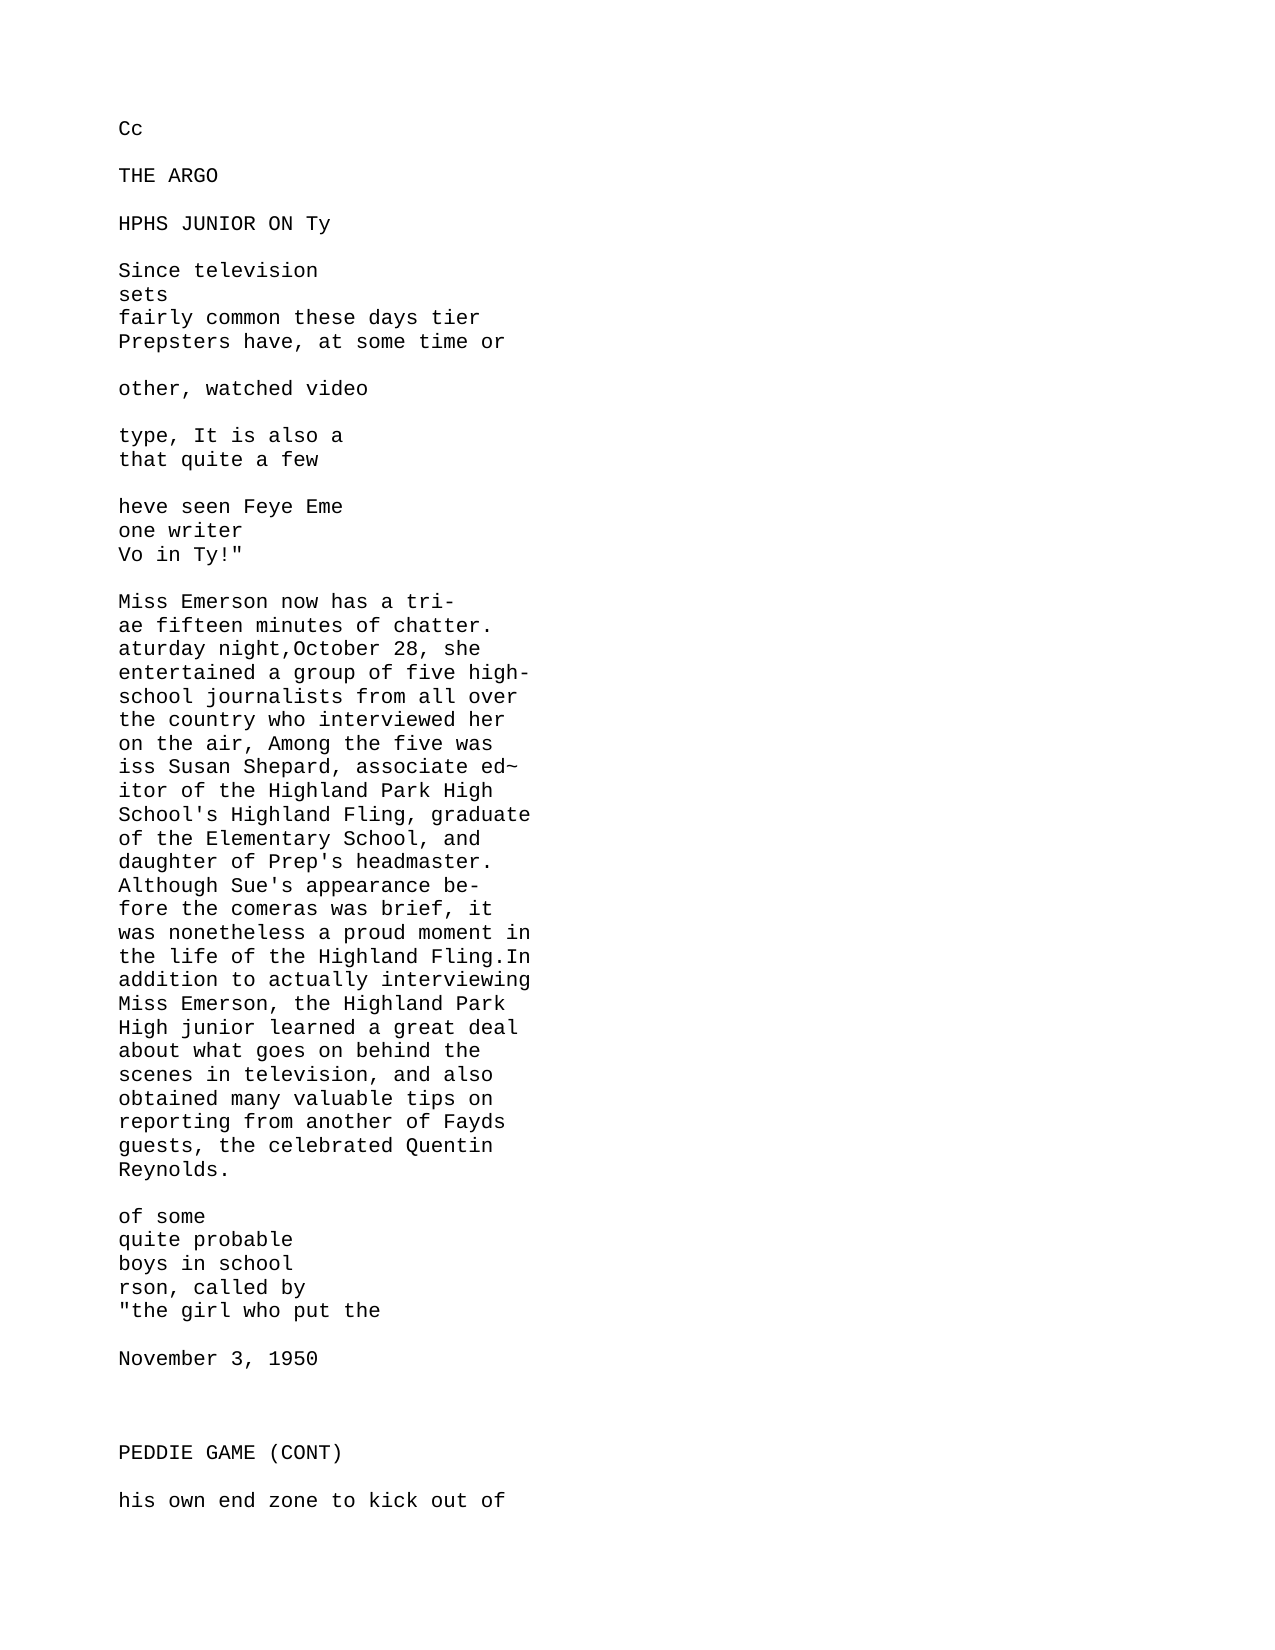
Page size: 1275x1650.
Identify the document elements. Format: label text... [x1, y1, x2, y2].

text aturday night,October 28, she [118, 638, 1157, 662]
text about what goes on behind the [118, 1040, 1157, 1064]
text obtained many valuable tips on [118, 1088, 1157, 1111]
text School's Highland Fling, graduate [118, 804, 1157, 827]
text entertained a group of five high- [118, 662, 1157, 686]
text on the air, Among the five was [118, 733, 1157, 757]
text the country who interviewed her [118, 709, 1157, 733]
text heve seen Feye Eme [118, 496, 1157, 520]
text High junior learned a great deal [118, 1017, 1157, 1040]
text iss Susan Shepard, associate ed~ [118, 757, 1157, 780]
text one writer [118, 520, 1157, 544]
text rson, called by [118, 1277, 1157, 1300]
text PEDDIE GAME (CONT) [118, 1442, 1157, 1466]
text fore the comeras was brief, it [118, 898, 1157, 922]
text the life of the Highland Fling.In [118, 946, 1157, 969]
text Miss Emerson, the Highland Park [118, 993, 1157, 1017]
text Miss Emerson now has a tri- [118, 591, 1157, 615]
text scenes in television, and also [118, 1064, 1157, 1088]
text of the Elementary School, and [118, 827, 1157, 851]
text type, It is also a [118, 426, 1157, 449]
text quite probable [118, 1229, 1157, 1253]
text daughter of Prep's headmaster. [118, 851, 1157, 875]
text guests, the celebrated Quentin [118, 1135, 1157, 1158]
text November 3, 1950 [118, 1348, 1157, 1371]
text reporting from another of Fayds [118, 1111, 1157, 1135]
text HPHS JUNIOR ON Ty [118, 213, 1157, 236]
text fairly common these days tier [118, 307, 1157, 331]
text his own end zone to kick out of [118, 1489, 1157, 1513]
text ae fifteen minutes of chatter. [118, 615, 1157, 638]
text school journalists from all over [118, 686, 1157, 709]
text sets [118, 284, 1157, 307]
text was nonetheless a proud moment in [118, 922, 1157, 946]
text that quite a few [118, 449, 1157, 473]
text addition to actually interviewing [118, 969, 1157, 993]
text Cc [118, 118, 1157, 142]
text THE ARGO [118, 165, 1157, 189]
text boys in school [118, 1253, 1157, 1277]
text other, watched video [118, 378, 1157, 402]
text itor of the Highland Park High [118, 780, 1157, 804]
text Since television [118, 260, 1157, 284]
text "the girl who put the [118, 1300, 1157, 1324]
text Although Sue's appearance be- [118, 875, 1157, 898]
text Reynolds. [118, 1158, 1157, 1182]
text of some [118, 1206, 1157, 1229]
text Vo in Ty!" [118, 544, 1157, 567]
text Prepsters have, at some time or [118, 331, 1157, 354]
